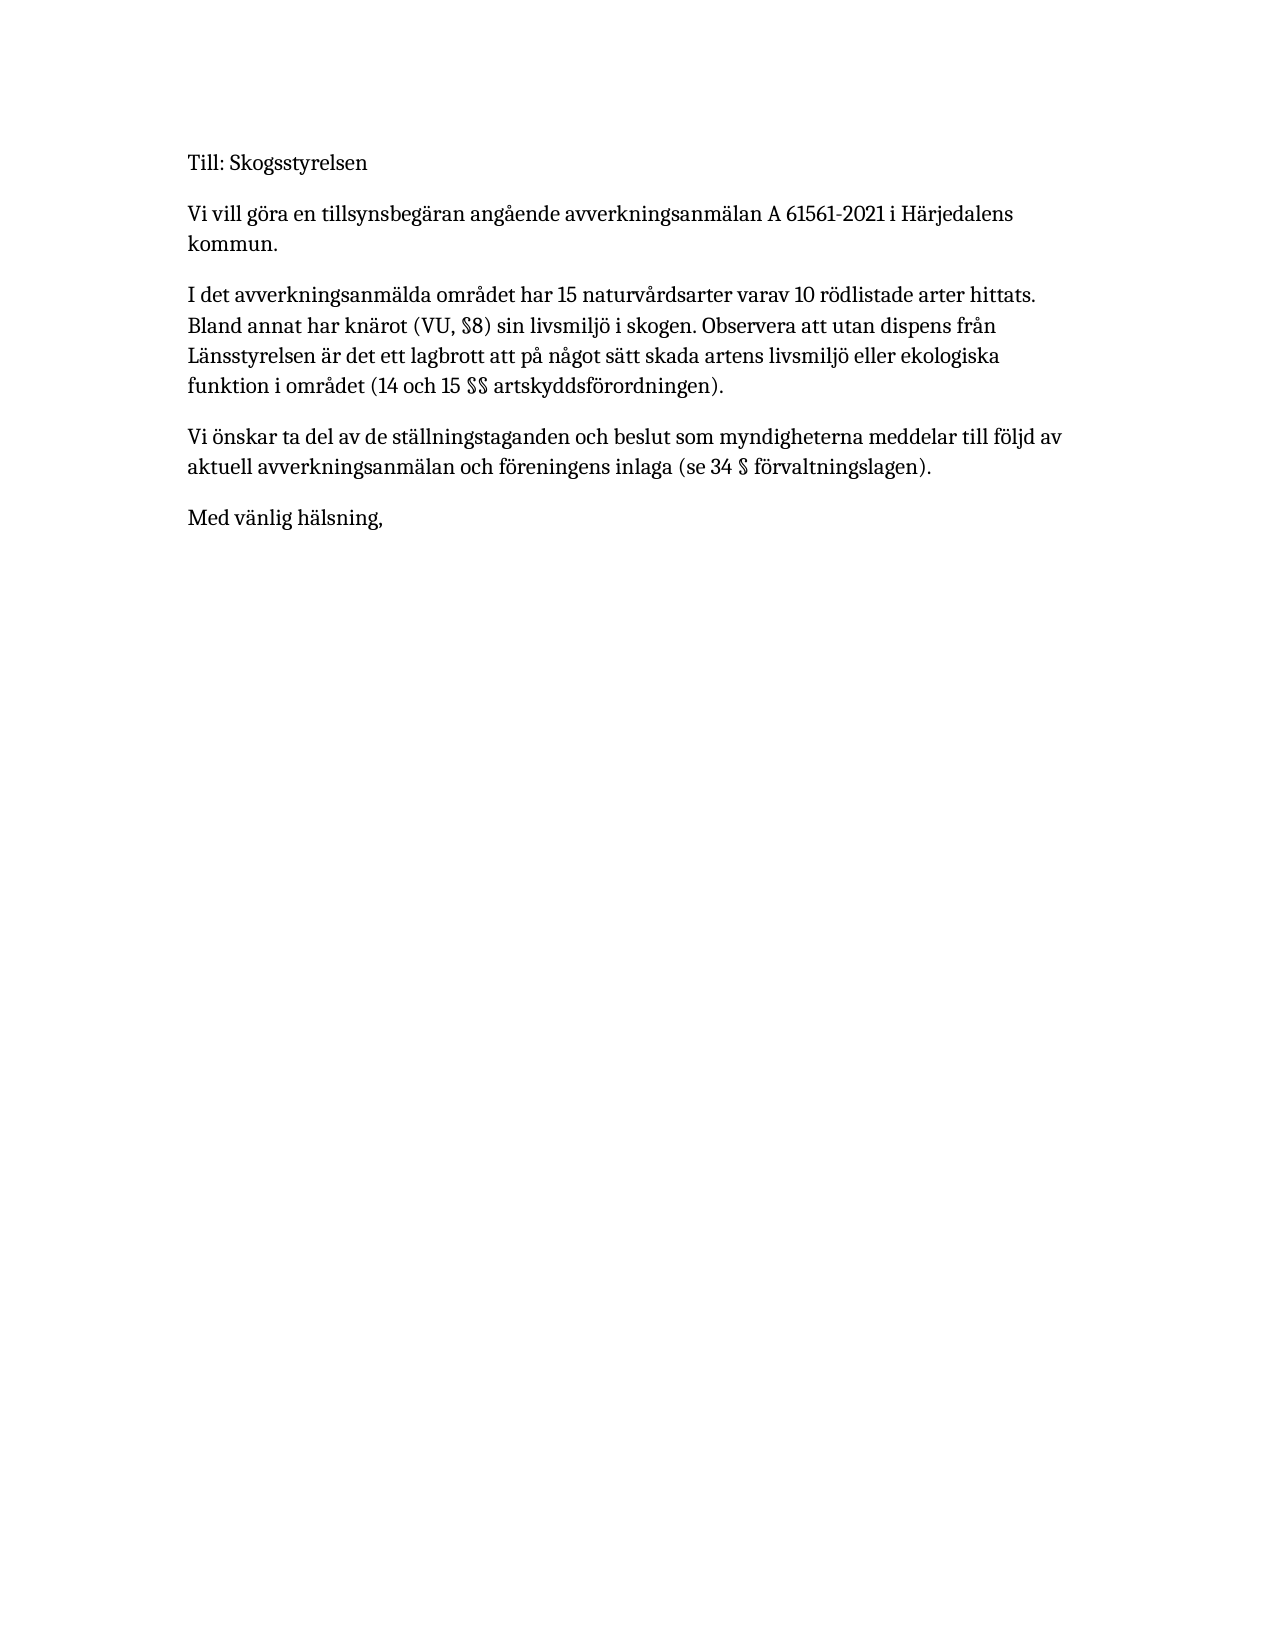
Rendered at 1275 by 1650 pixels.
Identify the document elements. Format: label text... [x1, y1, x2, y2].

text Till: Skogsstyrelsen [187, 150, 1087, 176]
text Med vänlig hälsning, [187, 505, 1087, 562]
text Vi vill göra en tillsynsbegäran angående avverkningsanmälan A 61561-2021 i Härjedalens kommun. [187, 201, 1087, 258]
text Vi önskar ta del av de ställningstaganden och beslut som myndigheterna meddelar till följd av aktuell avverkningsanmälan och föreningens inlaga (se 34 § förvaltningslagen). [187, 424, 1087, 481]
text I det avverkningsanmälda området har 15 naturvårdsarter varav 10 rödlistade arter hittats. Bland annat har knärot (VU, §8) sin livsmiljö i skogen. Observera att utan dispens från Länsstyrelsen är det ett lagbrott att på något sätt skada artens livsmiljö eller ekologiska funktion i området (14 och 15 §§ artskyddsförordningen). [187, 282, 1087, 399]
